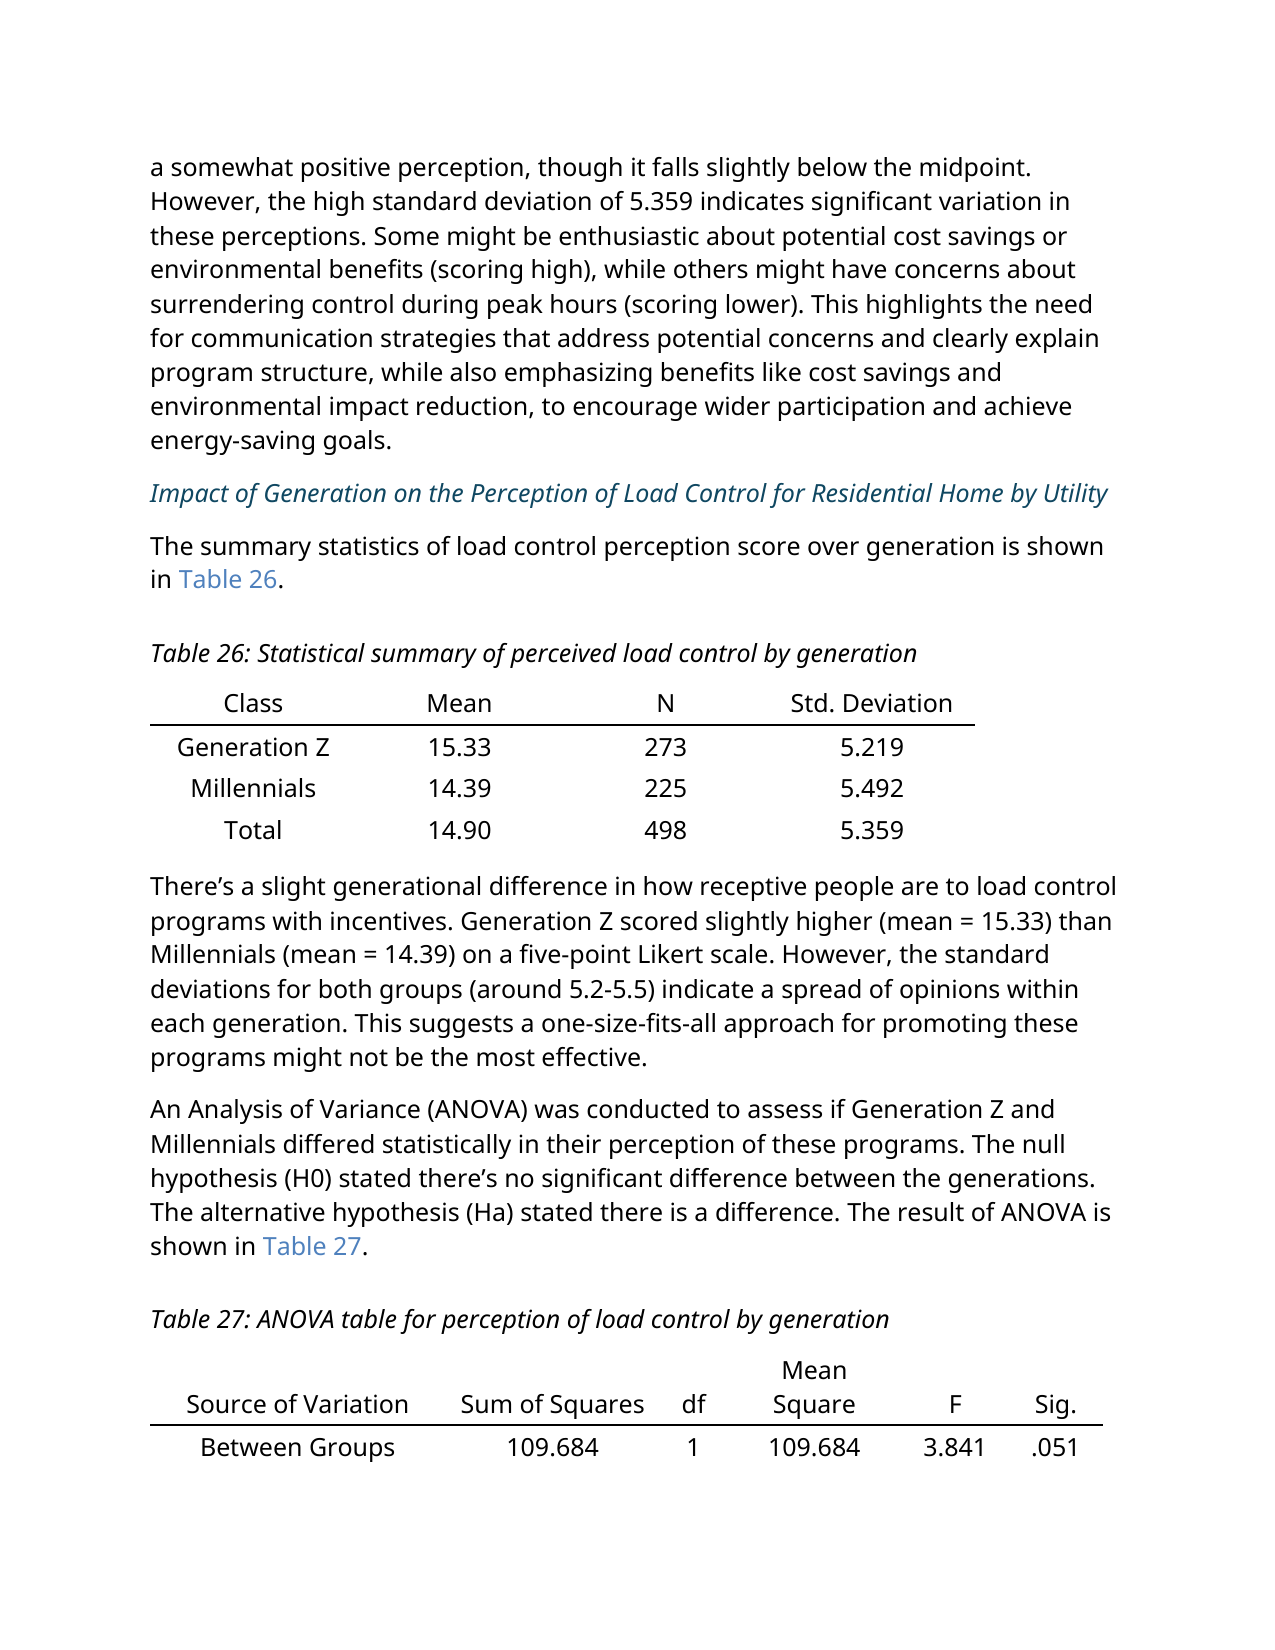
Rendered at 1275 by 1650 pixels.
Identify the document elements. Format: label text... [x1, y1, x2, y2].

table_header Table 27: ANOVA table for perception of load control by generation [139, 1281, 1114, 1467]
table_header Table 26: Statistical summary of perceived load control by generation [139, 615, 1114, 850]
text There’s a slight generational difference in how receptive people are to load control programs with incentives. Generation Z scored slightly higher (mean = 15.33) than Millennials (mean = 14.39) on a five-point Likert scale. However, the standard deviations for both groups (around 5.2-5.5) indicate a spread of opinions within each generation. This suggests a one-size-fits-all approach for promoting these programs might not be the most effective. [150, 869, 1125, 1073]
subtitle Impact of Generation on the Perception of Load Control for Residential Home by Utility [150, 475, 1125, 509]
text The summary statistics of load control perception score over generation is shown in Table 26. [150, 528, 1125, 596]
text An Analysis of Variance (ANOVA) was conducted to assess if Generation Z and Millennials differed statistically in their perception of these programs. The null hypothesis (H0) stated there’s no significant difference between the generations. The alternative hypothesis (Ha) stated there is a difference. The result of ANOVA is shown in Table 27. [150, 1092, 1125, 1262]
